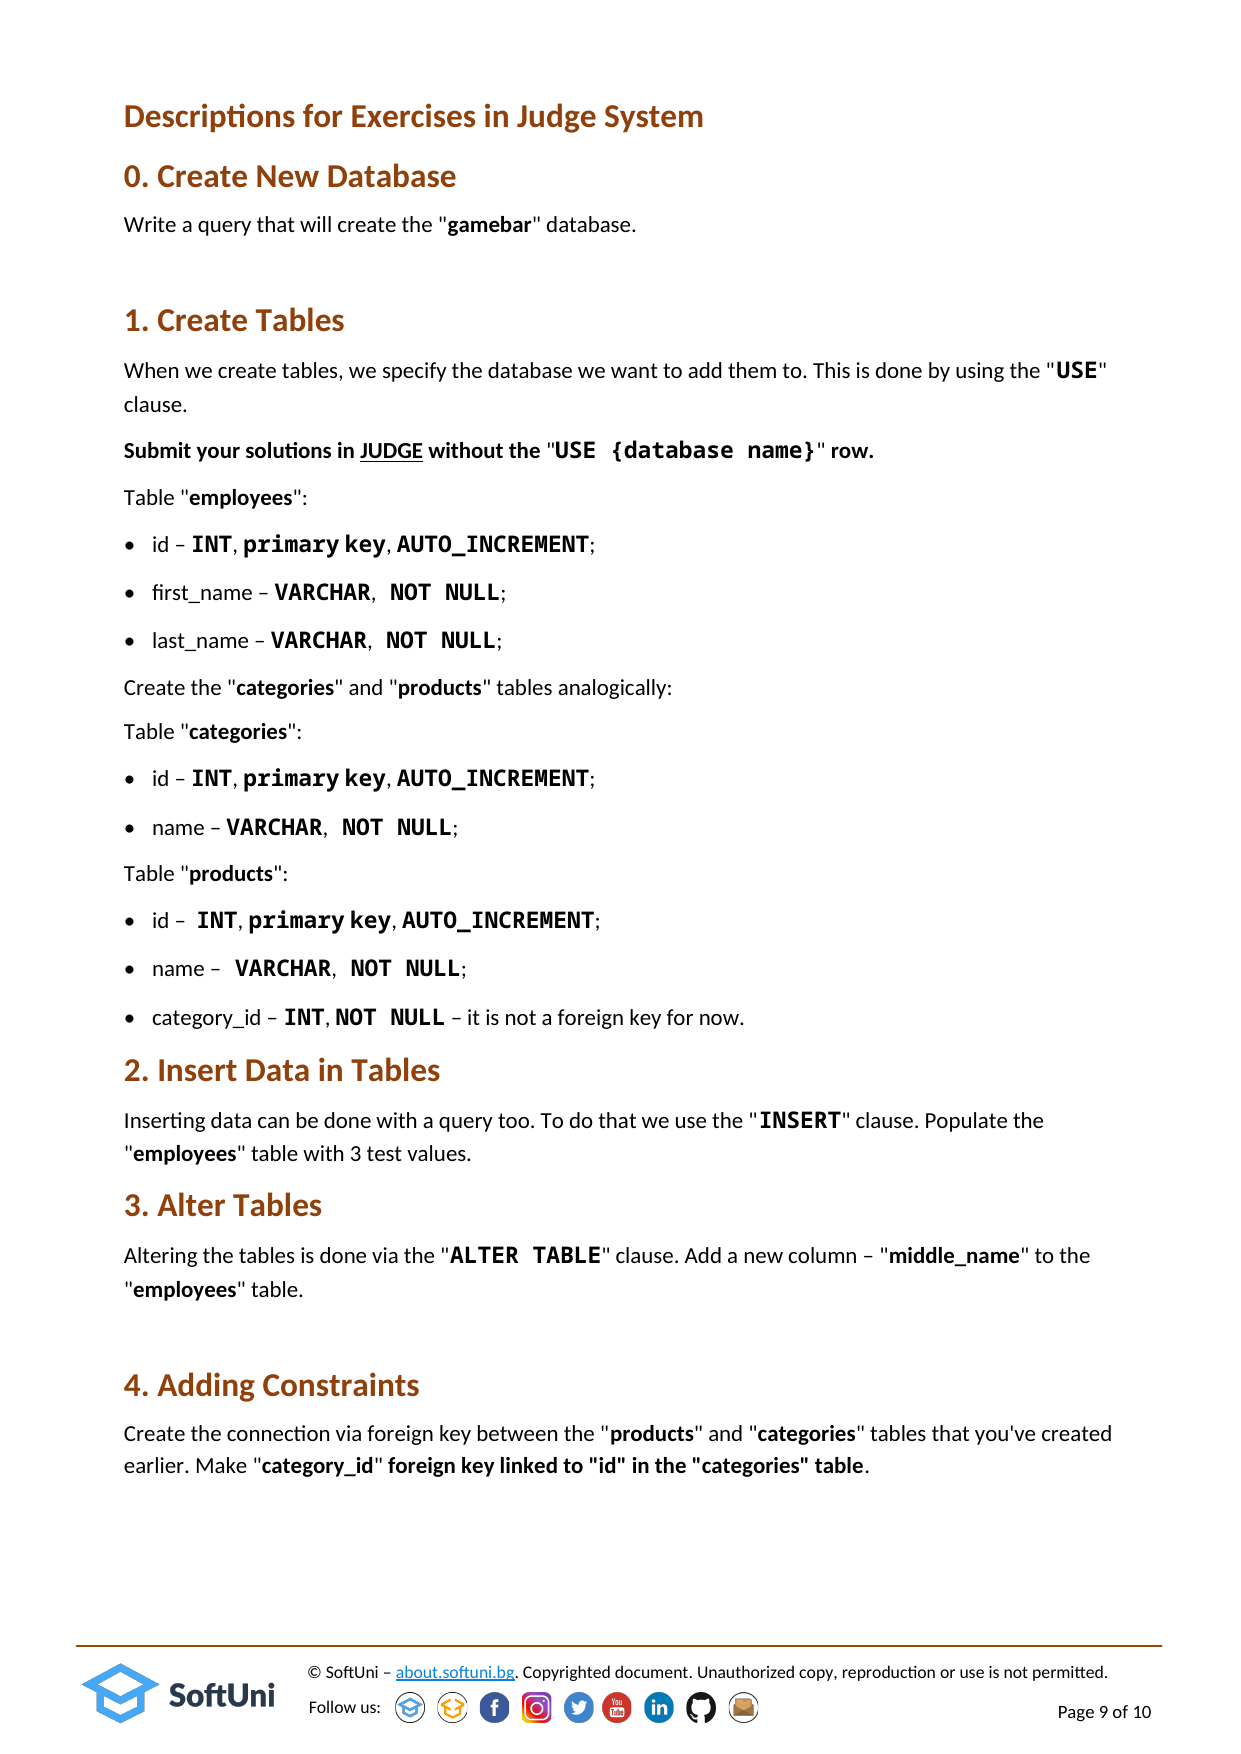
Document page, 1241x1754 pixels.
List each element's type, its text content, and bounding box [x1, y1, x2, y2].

text • name – VARCHAR, NOT NULL; [77, 811, 1163, 842]
picture [728, 1692, 759, 1723]
subtitle 0. Create New Database [124, 155, 1163, 195]
text Table "categories": [77, 717, 1163, 746]
text Altering the tables is done via the "ALTER TABLE" clause. Add a new column – "middle_name" to the "employees" table. [124, 1239, 1163, 1303]
text Create the "categories" and "products" tables analogically: [77, 673, 1163, 701]
picture [665, 1692, 674, 1701]
picture [644, 1692, 653, 1701]
picture [479, 1692, 510, 1723]
text Create the connection via foreign key between the "products" and "categories" tables that you've created earlier. Make "category_id" foreign key linked to "id" in the "categories" table. [124, 1419, 1163, 1479]
text When we create tables, we specify the database we want to add them to. This is done by using the "USE" clause. [124, 354, 1163, 418]
picture [602, 1692, 632, 1723]
picture [437, 1692, 468, 1723]
text • category_id – INT, NOT NULL – it is not a foreign key for now. [77, 1001, 1163, 1032]
text • last_name – VARCHAR, NOT NULL; [77, 624, 1163, 656]
text • id – INT, primary key, AUTO_INCREMENT; [77, 904, 1163, 935]
subtitle 4. Adding Constraints [124, 1364, 1163, 1405]
picture [658, 1705, 667, 1714]
picture [564, 1692, 594, 1723]
picture [522, 1692, 552, 1723]
picture [395, 1692, 425, 1723]
text Write a query that will create the "gamebar" database. [124, 210, 1163, 238]
text Table "employees": [77, 483, 1163, 511]
text • id – INT, primary key, AUTO_INCREMENT; [77, 527, 1163, 559]
text Table "products": [77, 859, 1163, 887]
text Inserting data can be done with a query too. To do that we use the "INSERT" clause. Populate the "employees" table with 3 test values. [124, 1104, 1163, 1168]
picture [644, 1714, 653, 1723]
picture [665, 1714, 674, 1723]
subtitle 2. Insert Data in Tables [124, 1049, 1163, 1090]
picture [75, 1658, 281, 1729]
text • first_name – VARCHAR, NOT NULL; [77, 576, 1163, 607]
text • id – INT, primary key, AUTO_INCREMENT; [77, 762, 1163, 793]
subtitle 3. Alter Tables [124, 1184, 1163, 1225]
picture [686, 1692, 716, 1723]
subtitle Descriptions for Exercises in Judge System [124, 95, 1163, 136]
text Submit your solutions in JUDGE without the "USE {database name}" row. [77, 434, 1163, 466]
subtitle 1. Create Tables [124, 299, 1163, 340]
text • name – VARCHAR, NOT NULL; [77, 952, 1163, 983]
